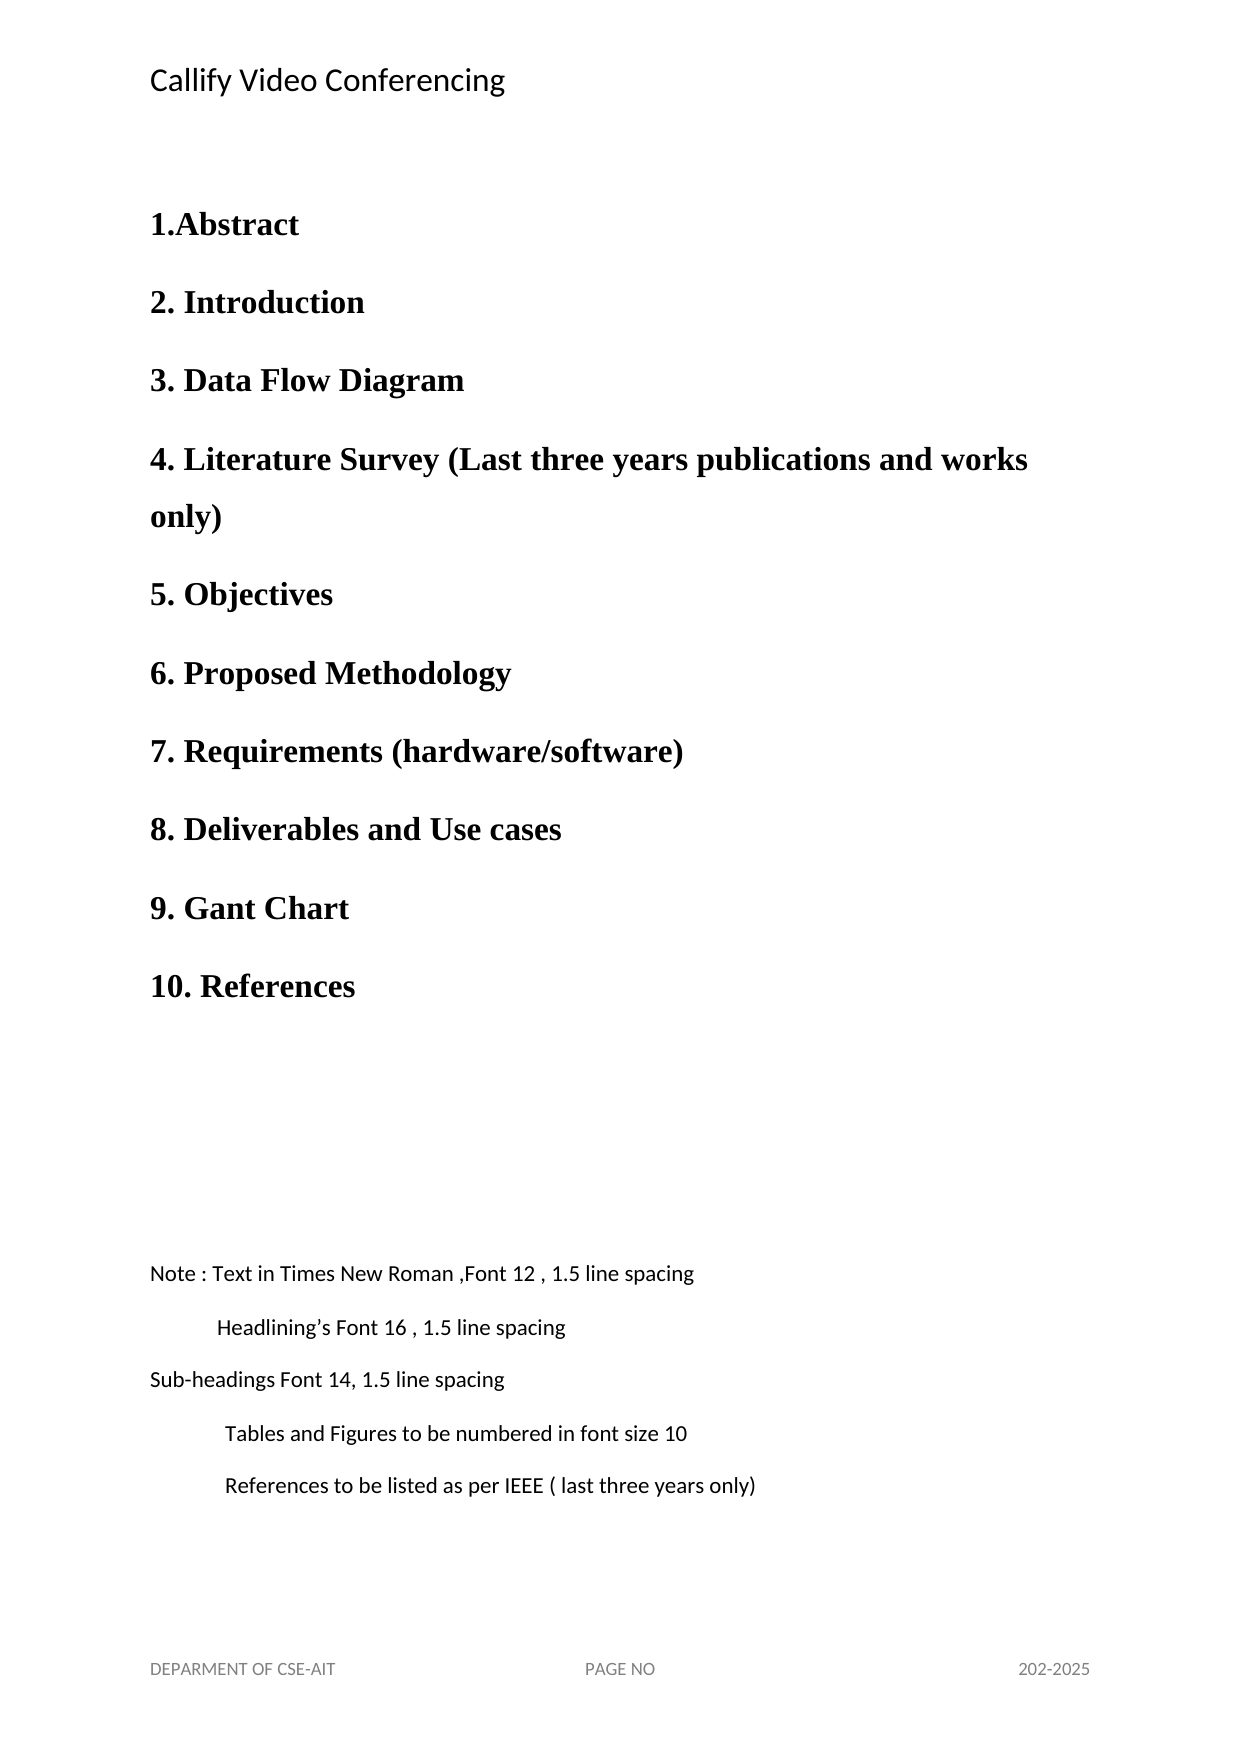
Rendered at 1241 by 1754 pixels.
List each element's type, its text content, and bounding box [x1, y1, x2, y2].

text References to be listed as per IEEE ( last three years only) [150, 1472, 1090, 1500]
text Headlining’s Font 16 , 1.5 line spacing [150, 1313, 1090, 1341]
text 7. Requirements (hardware/software) [150, 731, 1090, 770]
text 10. References [150, 966, 1090, 1005]
text 6. Proposed Methodology [150, 653, 1090, 691]
text 3. Data Flow Diagram [150, 361, 1090, 399]
text 5. Objectives [150, 575, 1090, 613]
text Sub-headings Font 14, 1.5 line spacing [150, 1366, 1090, 1394]
text Tables and Figures to be numbered in font size 10 [150, 1419, 1090, 1447]
text 9. Gant Chart [150, 888, 1090, 926]
text 2. Introduction [150, 282, 1090, 321]
text Note : Text in Times New Roman ,Font 12 , 1.5 line spacing [150, 1259, 1090, 1288]
text 1.Abstract [150, 204, 1090, 242]
text 8. Deliverables and Use cases [150, 810, 1090, 848]
text 4. Literature Survey (Last three years publications and works only) [150, 439, 1090, 535]
